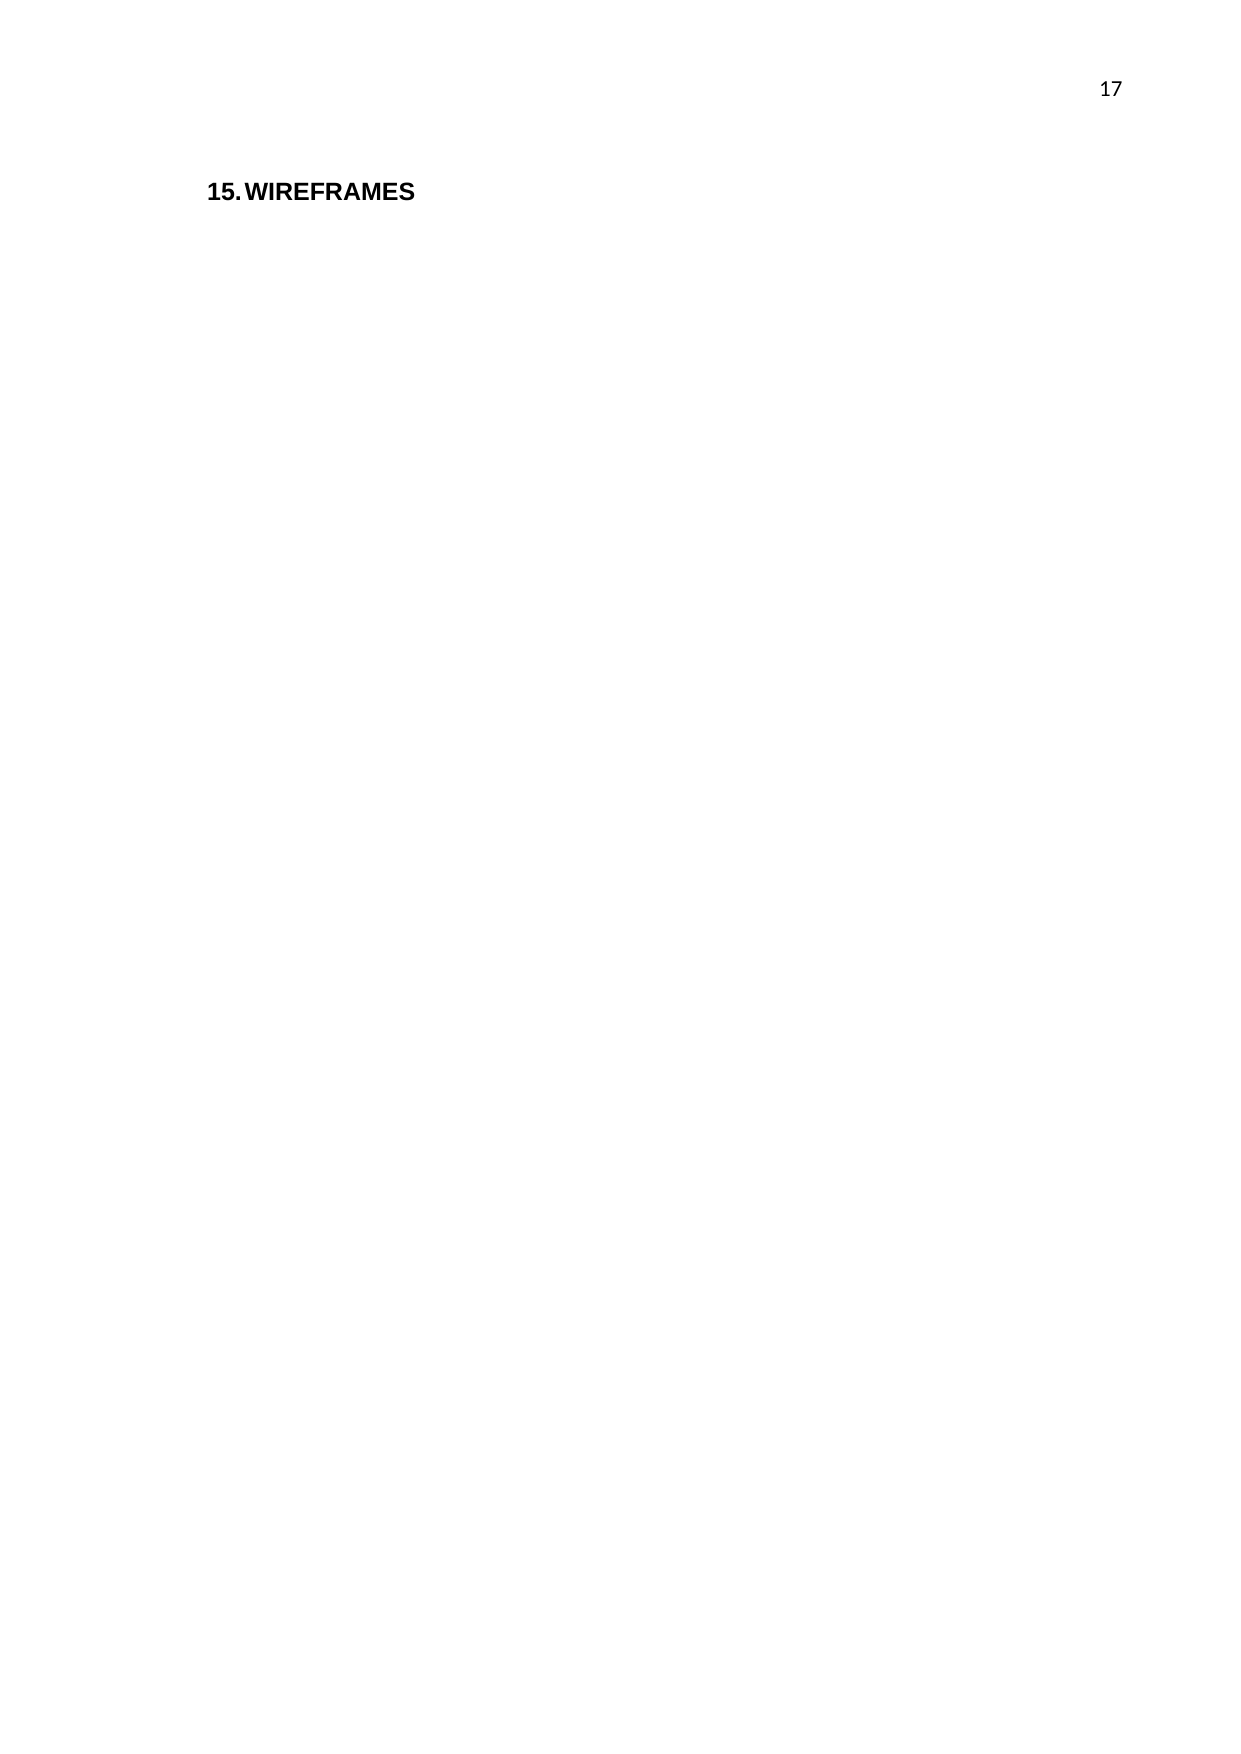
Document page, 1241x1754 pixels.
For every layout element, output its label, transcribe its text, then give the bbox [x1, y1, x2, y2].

subtitle WIREFRAMES [207, 177, 1122, 206]
